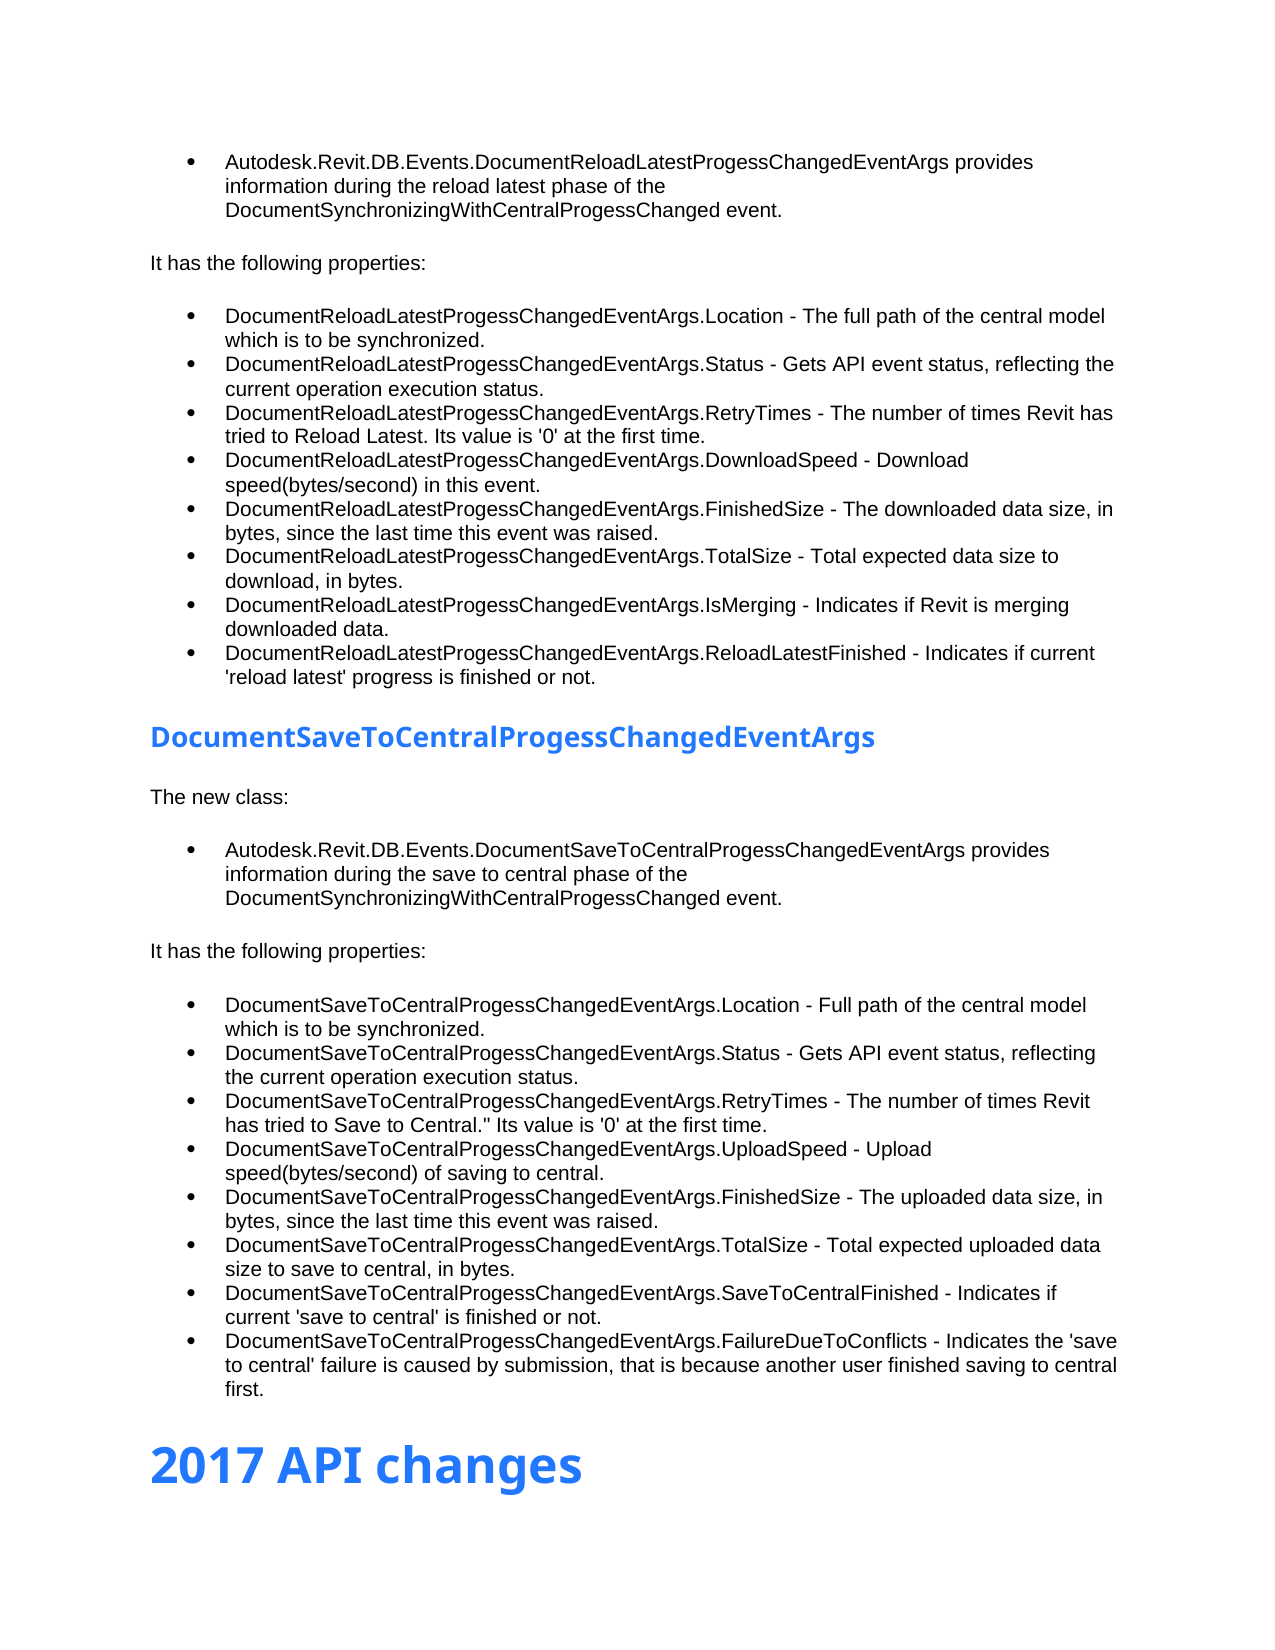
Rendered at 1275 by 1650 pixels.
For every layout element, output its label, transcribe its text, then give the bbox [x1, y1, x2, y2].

text The new class: [150, 785, 1125, 809]
list DocumentReloadLatestProgessChangedEventArgs.IsMerging - Indicates if Revit is merging downloaded data. [187, 592, 1125, 640]
list DocumentReloadLatestProgessChangedEventArgs.DownloadSpeed - Download speed(bytes/second) in this event. [187, 448, 1125, 496]
list DocumentReloadLatestProgessChangedEventArgs.RetryTimes - The number of times Revit has tried to Reload Latest. Its value is '0' at the first time. [187, 400, 1125, 448]
list DocumentSaveToCentralProgessChangedEventArgs.TotalSize - Total expected uploaded data size to save to central, in bytes. [187, 1233, 1125, 1281]
list DocumentSaveToCentralProgessChangedEventArgs.FailureDueToConflicts - Indicates the 'save to central' failure is caused by submission, that is because another user finished saving to central first. [187, 1329, 1125, 1401]
subtitle 2017 API changes [150, 1430, 1125, 1498]
list DocumentSaveToCentralProgessChangedEventArgs.RetryTimes - The number of times Revit has tried to Save to Central." Its value is '0' at the first time. [187, 1088, 1125, 1137]
text It has the following properties: [150, 251, 1125, 275]
list DocumentSaveToCentralProgessChangedEventArgs.SaveToCentralFinished - Indicates if current 'save to central' is finished or not. [187, 1281, 1125, 1329]
list DocumentSaveToCentralProgessChangedEventArgs.Status - Gets API event status, reflecting the current operation execution status. [187, 1041, 1125, 1088]
list DocumentReloadLatestProgessChangedEventArgs.TotalSize - Total expected data size to download, in bytes. [187, 544, 1125, 592]
subtitle DocumentSaveToCentralProgessChangedEventArgs [150, 718, 1125, 756]
list DocumentSaveToCentralProgessChangedEventArgs.Location - Full path of the central model which is to be synchronized. [187, 992, 1125, 1041]
list DocumentReloadLatestProgessChangedEventArgs.Status - Gets API event status, reflecting the current operation execution status. [187, 352, 1125, 400]
list Autodesk.Revit.DB.Events.DocumentSaveToCentralProgessChangedEventArgs provides information during the save to central phase of the DocumentSynchronizingWithCentralProgessChanged event. [187, 838, 1125, 910]
text It has the following properties: [150, 939, 1125, 963]
list DocumentReloadLatestProgessChangedEventArgs.FinishedSize - The downloaded data size, in bytes, since the last time this event was raised. [187, 496, 1125, 544]
list DocumentReloadLatestProgessChangedEventArgs.ReloadLatestFinished - Indicates if current 'reload latest' progress is finished or not. [187, 640, 1125, 688]
list DocumentReloadLatestProgessChangedEventArgs.Location - The full path of the central model which is to be synchronized. [187, 304, 1125, 352]
list DocumentSaveToCentralProgessChangedEventArgs.FinishedSize - The uploaded data size, in bytes, since the last time this event was raised. [187, 1184, 1125, 1233]
list Autodesk.Revit.DB.Events.DocumentReloadLatestProgessChangedEventArgs provides information during the reload latest phase of the DocumentSynchronizingWithCentralProgessChanged event. [187, 150, 1125, 222]
list DocumentSaveToCentralProgessChangedEventArgs.UploadSpeed - Upload speed(bytes/second) of saving to central. [187, 1137, 1125, 1184]
